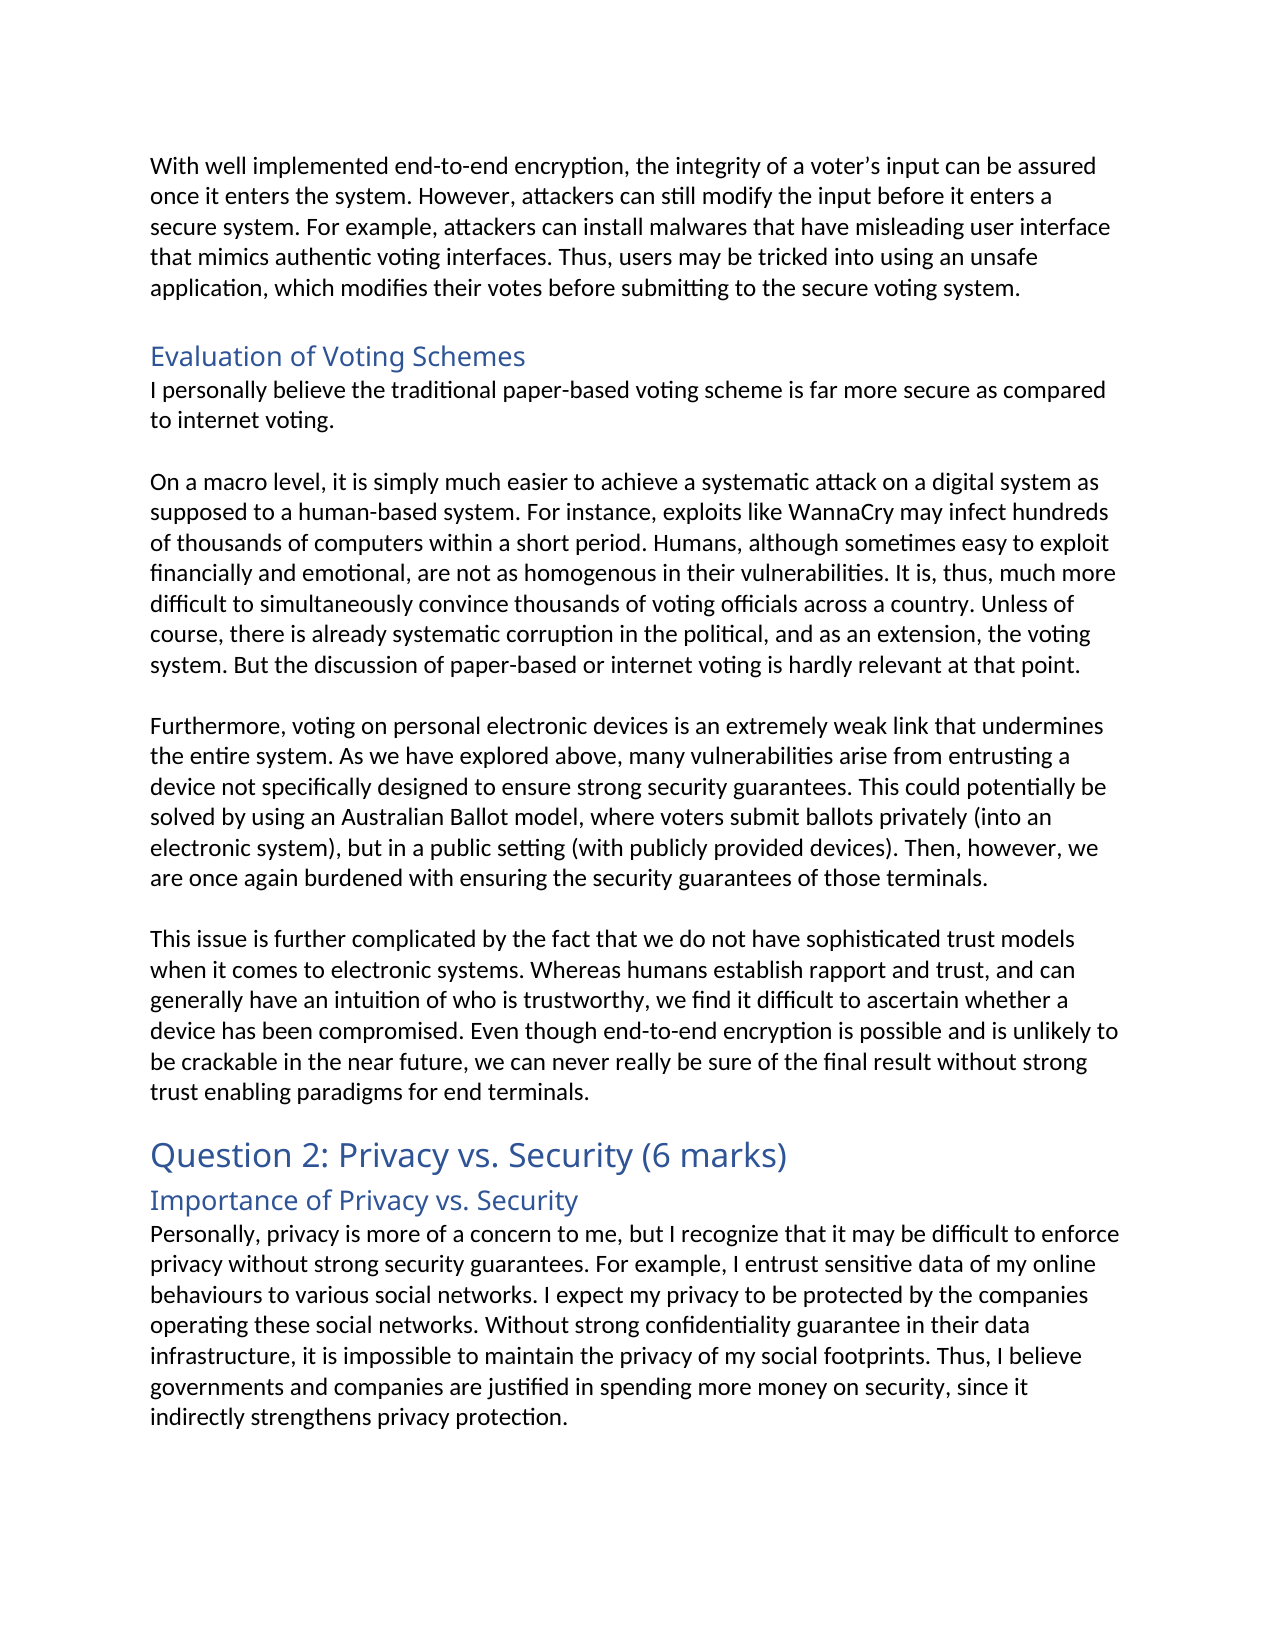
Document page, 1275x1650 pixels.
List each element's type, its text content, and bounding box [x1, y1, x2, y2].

text With well implemented end-to-end encryption, the integrity of a voter’s input can be assured once it enters the system. However, attackers can still modify the input before it enters a secure system. For example, attackers can install malwares that have misleading user interface that mimics authentic voting interfaces. Thus, users may be tricked into using an unsafe application, which modifies their votes before submitting to the secure voting system. [150, 150, 1125, 303]
subtitle Question 2: Privacy vs. Security (6 marks) [150, 1132, 1125, 1177]
text Personally, privacy is more of a concern to me, but I recognize that it may be difficult to enforce privacy without strong security guarantees. For example, I entrust sensitive data of my online behaviours to various social networks. I expect my privacy to be protected by the companies operating these social networks. Without strong confidentiality guarantee in their data infrastructure, it is impossible to maintain the privacy of my social footprints. Thus, I believe governments and companies are justified in spending more money on security, since it indirectly strengthens privacy protection. [150, 1218, 1125, 1432]
subtitle Evaluation of Voting Schemes [150, 337, 1125, 374]
subtitle Importance of Privacy vs. Security [150, 1181, 1125, 1218]
text I personally believe the traditional paper-based voting scheme is far more secure as compared to internet voting. [150, 374, 1125, 435]
text This issue is further complicated by the fact that we do not have sophisticated trust models when it comes to electronic systems. Whereas humans establish rapport and trust, and can generally have an intuition of who is trustworthy, we find it difficult to ascertain whether a device has been compromised. Even though end-to-end encryption is possible and is unlikely to be crackable in the near future, we can never really be sure of the final result without strong trust enabling paradigms for end terminals. [150, 923, 1125, 1107]
text Furthermore, voting on personal electronic devices is an extremely weak link that undermines the entire system. As we have explored above, many vulnerabilities arise from entrusting a device not specifically designed to ensure strong security guarantees. This could potentially be solved by using an Australian Ballot model, where voters submit ballots privately (into an electronic system), but in a public setting (with publicly provided devices). Then, however, we are once again burdened with ensuring the security guarantees of those terminals. [150, 710, 1125, 893]
text On a macro level, it is simply much easier to achieve a systematic attack on a digital system as supposed to a human-based system. For instance, exploits like WannaCry may infect hundreds of thousands of computers within a short period. Humans, although sometimes easy to exploit financially and emotional, are not as homogenous in their vulnerabilities. It is, thus, much more difficult to simultaneously convince thousands of voting officials across a country. Unless of course, there is already systematic corruption in the political, and as an extension, the voting system. But the discussion of paper-based or internet voting is hardly relevant at that point. [150, 466, 1125, 679]
